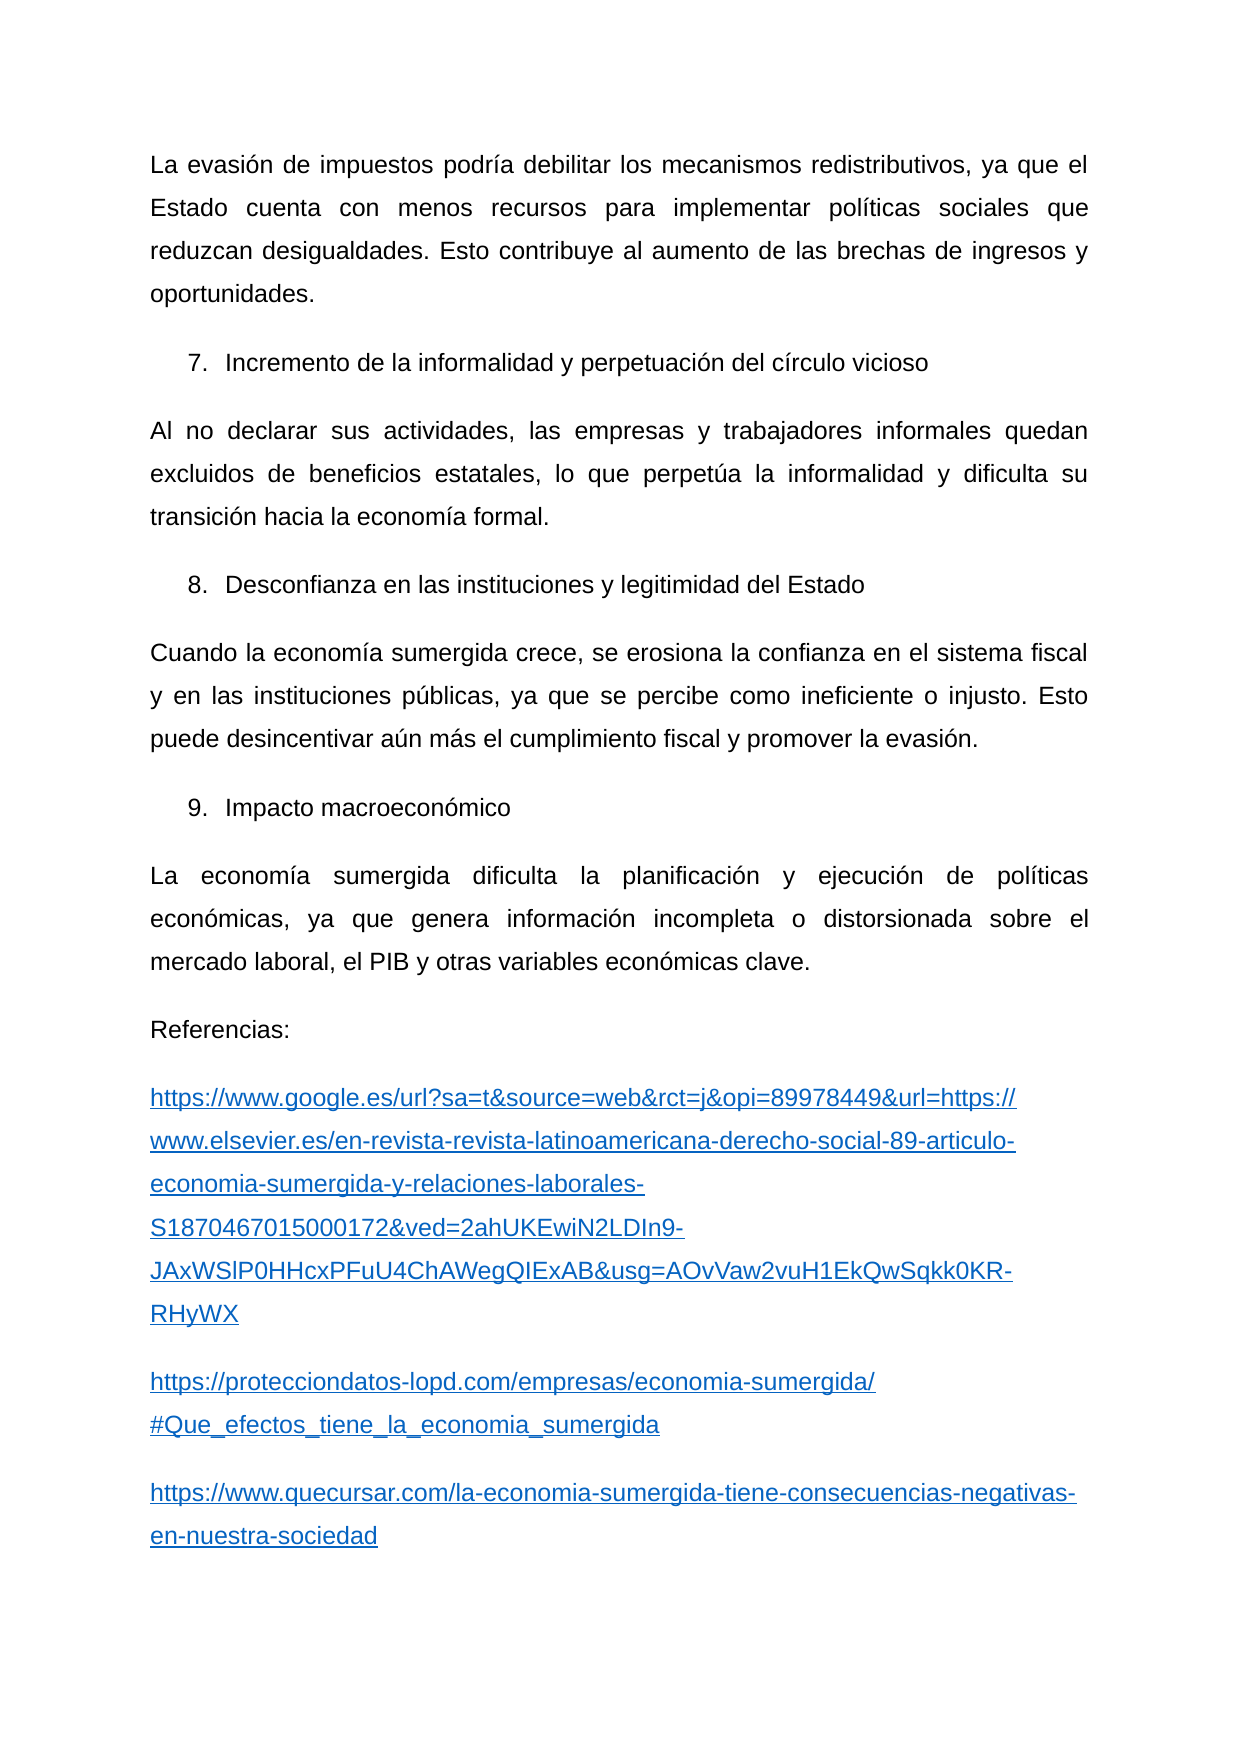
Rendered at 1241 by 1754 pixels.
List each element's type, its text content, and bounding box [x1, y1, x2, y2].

text Referencias: [150, 1015, 1090, 1044]
text https://www.google.es/url?sa=t&source=web&rct=j&opi=89978449&url=https://www.elsevier.es/en-revista-revista-latinoamericana-derecho-social-89-articulo-economia-sumergida-y-relaciones-laborales-S1870467015000172&ved=2ahUKEwiN2LDIn9-JAxWSlP0HHcxPFuU4ChAWegQIExAB&usg=AOvVaw2vuH1EkQwSqkk0KR-RHyWX [150, 1083, 1090, 1327]
text https://www.quecursar.com/la-economia-sumergida-tiene-consecuencias-negativas-en-nuestra-sociedad [150, 1478, 1090, 1550]
text La evasión de impuestos podría debilitar los mecanismos redistributivos, ya que el Estado cuenta con menos recursos para implementar políticas sociales que reduzcan desigualdades. Esto contribuye al aumento de las brechas de ingresos y oportunidades. [150, 150, 1090, 308]
list Incremento de la informalidad y perpetuación del círculo vicioso [187, 347, 1090, 376]
text https://protecciondatos-lopd.com/empresas/economia-sumergida/#Que_efectos_tiene_la_economia_sumergida [150, 1367, 1090, 1439]
text Cuando la economía sumergida crece, se erosiona la confianza en el sistema fiscal y en las instituciones públicas, ya que se percibe como ineficiente o injusto. Esto puede desincentivar aún más el cumplimiento fiscal y promover la evasión. [150, 638, 1090, 753]
text La economía sumergida dificulta la planificación y ejecución de políticas económicas, ya que genera información incompleta o distorsionada sobre el mercado laboral, el PIB y otras variables económicas clave. [150, 861, 1090, 976]
list Impacto macroeconómico [187, 792, 1090, 821]
text Al no declarar sus actividades, las empresas y trabajadores informales quedan excluidos de beneficios estatales, lo que perpetúa la informalidad y dificulta su transición hacia la economía formal. [150, 416, 1090, 531]
list Desconfianza en las instituciones y legitimidad del Estado [187, 570, 1090, 599]
